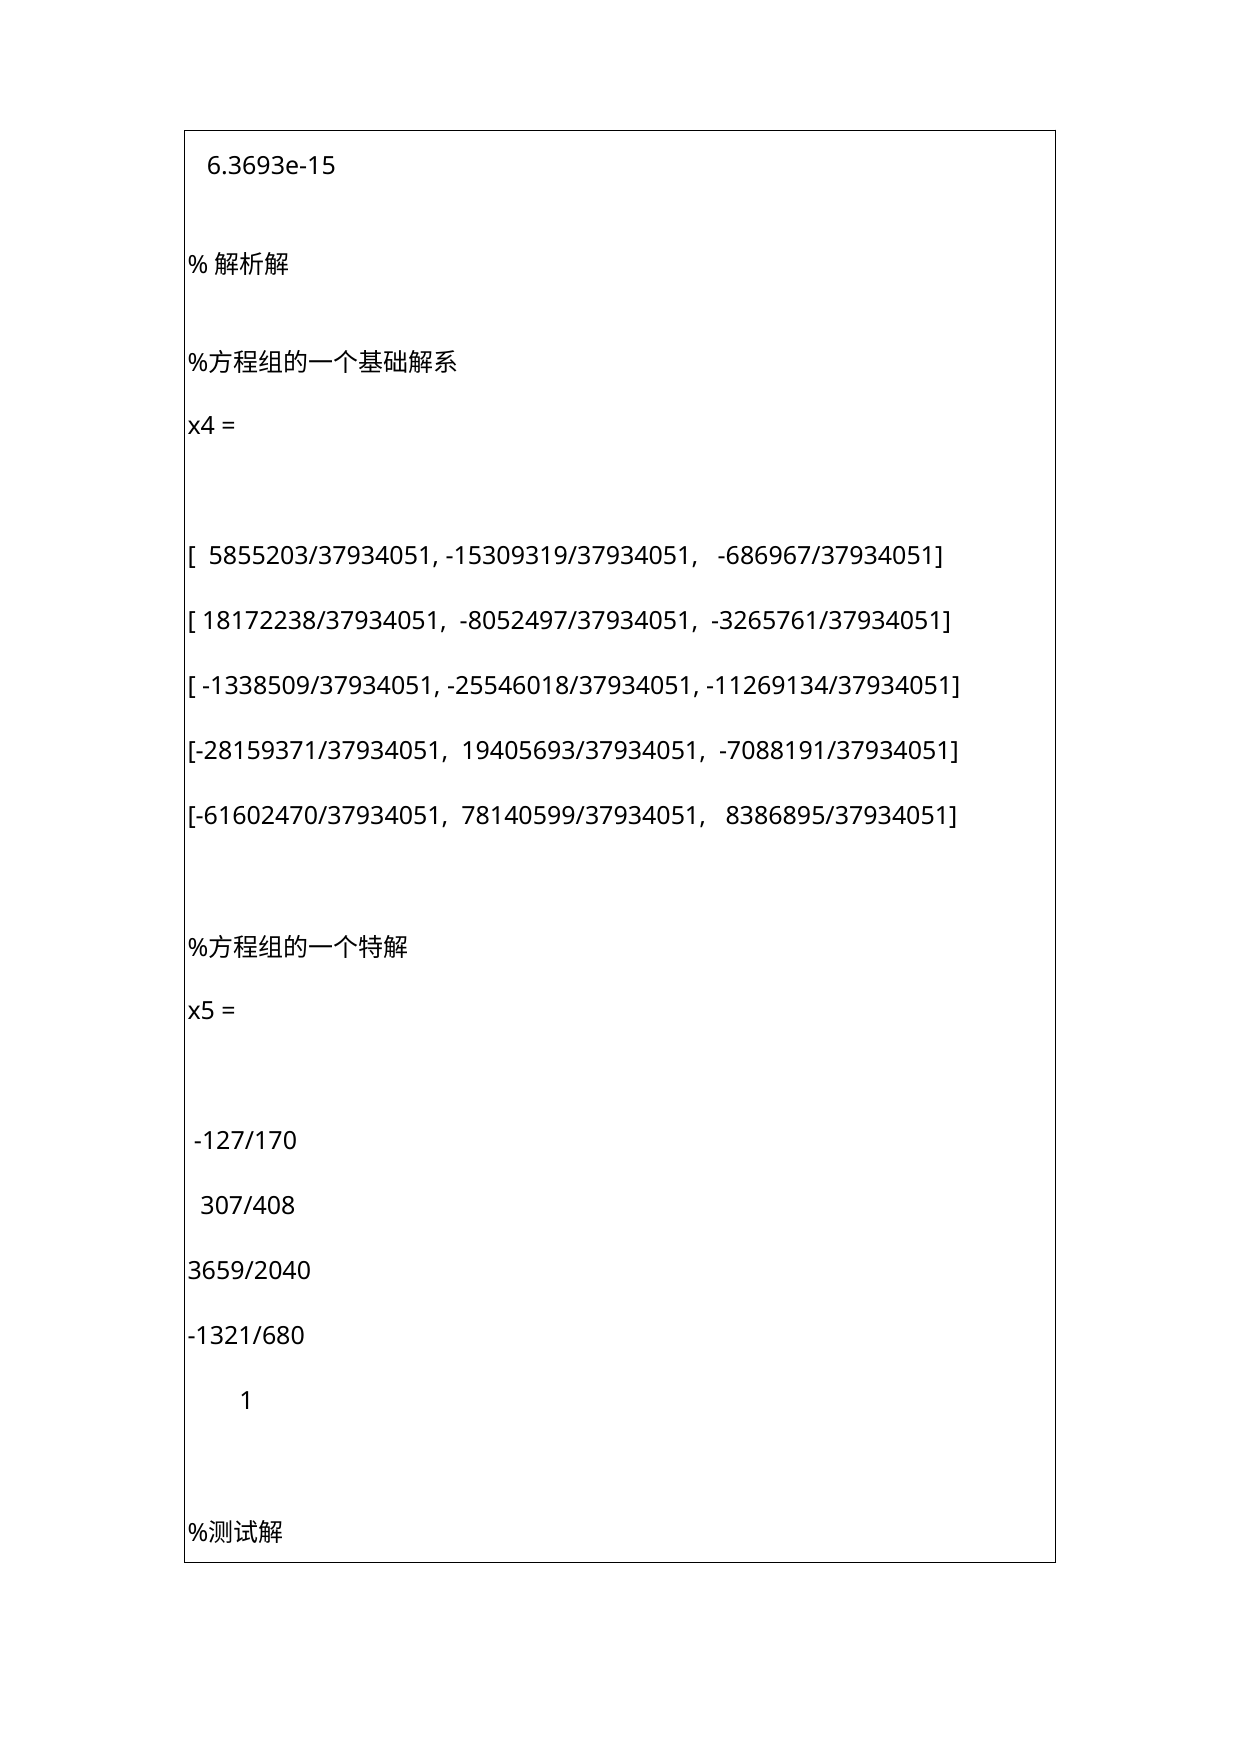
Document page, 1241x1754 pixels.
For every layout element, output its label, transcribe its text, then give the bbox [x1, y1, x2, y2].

text [-61602470/37934051, 78140599/37934051, 8386895/37934051] [187, 783, 1053, 848]
text x4 = [187, 393, 1053, 458]
text [ 5855203/37934051, -15309319/37934051, -686967/37934051] [187, 523, 1053, 588]
text -1321/680 [187, 1303, 1053, 1368]
text [ 18172238/37934051, -8052497/37934051, -3265761/37934051] [187, 588, 1053, 653]
text %方程组的一个基础解系 [187, 328, 1053, 393]
text 6.3693e-15 [185, 131, 1055, 198]
text 3659/2040 [187, 1238, 1053, 1303]
text [-28159371/37934051, 19405693/37934051, -7088191/37934051] [187, 718, 1053, 783]
text -127/170 [187, 1108, 1053, 1173]
text [ -1338509/37934051, -25546018/37934051, -11269134/37934051] [187, 653, 1053, 718]
text 1 [187, 1368, 1053, 1433]
text 307/408 [187, 1173, 1053, 1238]
text %方程组的一个特解 [187, 913, 1053, 978]
text x5 = [187, 978, 1053, 1043]
text % 解析解 [187, 230, 1053, 295]
text %测试解 [187, 1498, 1053, 1562]
